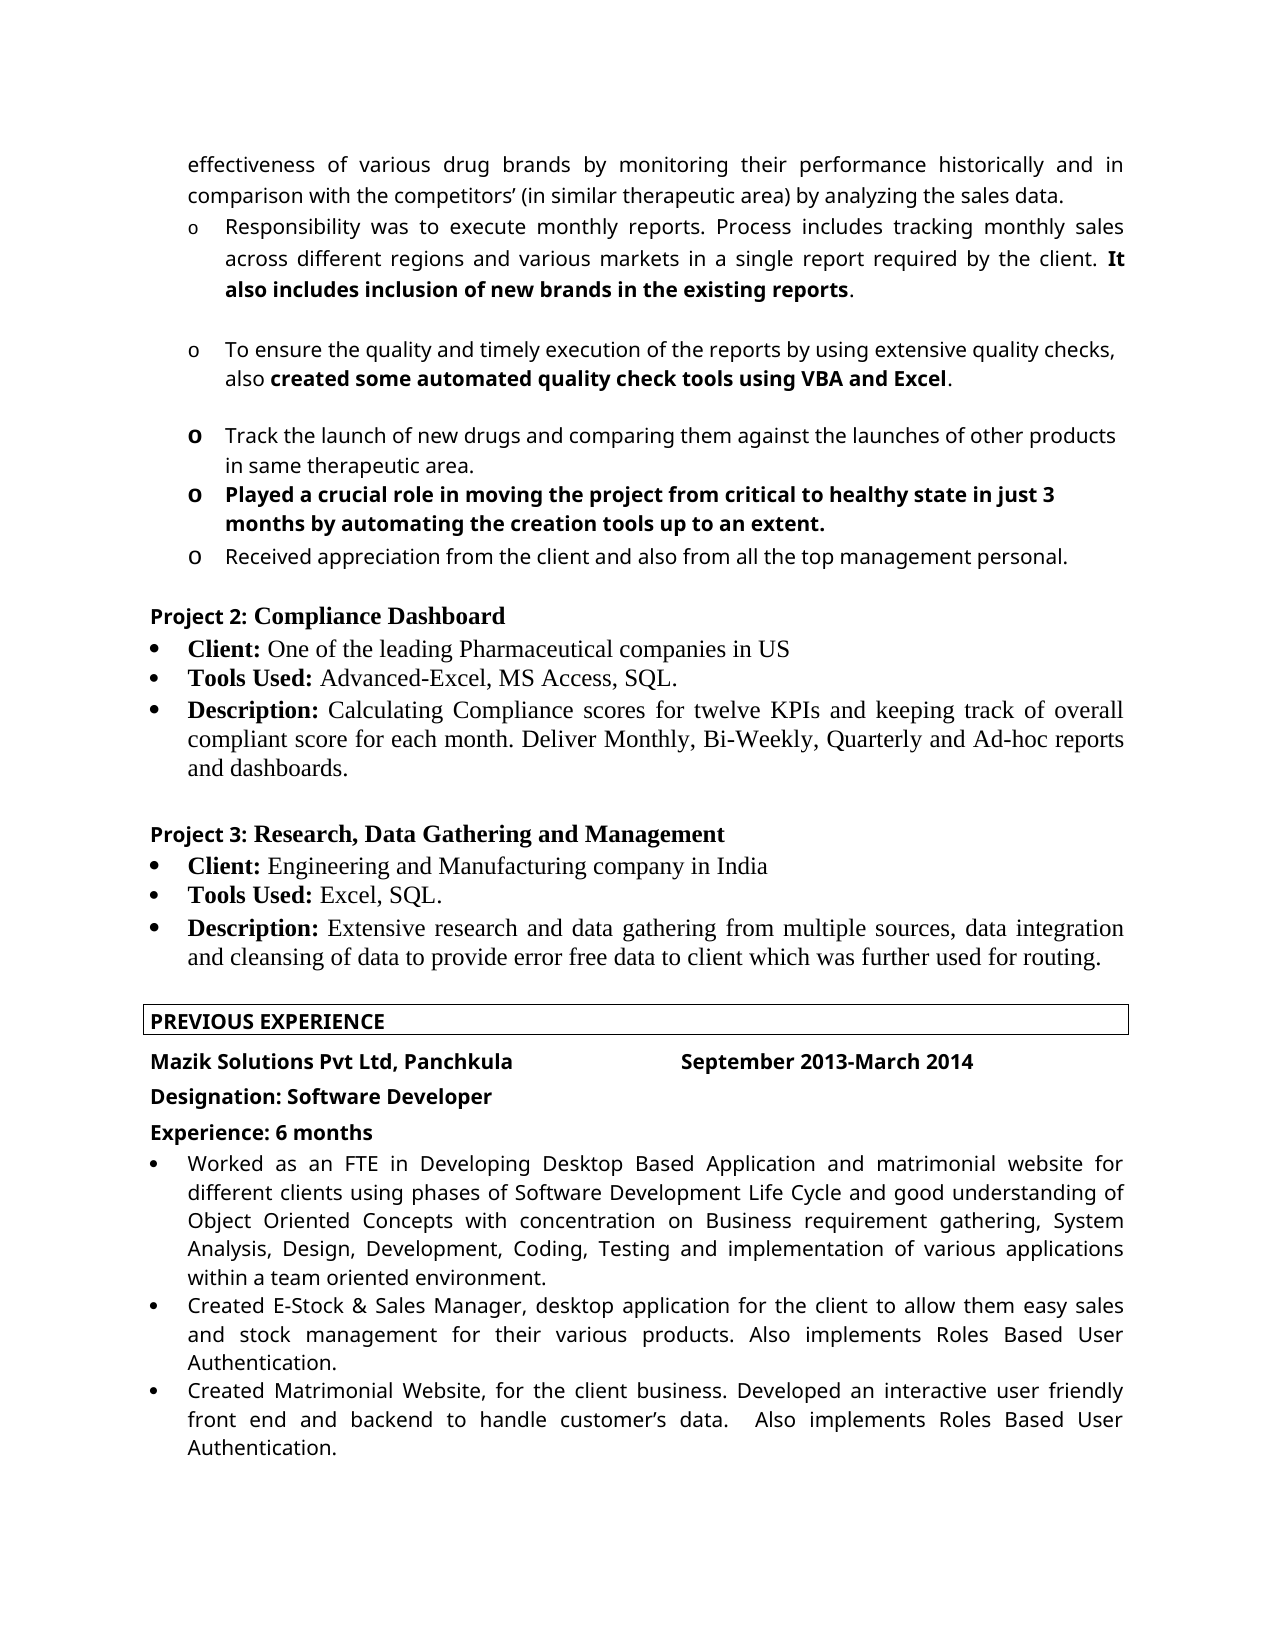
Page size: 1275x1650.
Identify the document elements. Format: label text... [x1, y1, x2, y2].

text Experience: 6 months [150, 1176, 1125, 1205]
list Created E-Stock & Sales Manager, desktop application for the client to allow them easy sales and stock management for their various products. Also implements Roles Based User Authentication. [150, 1350, 1125, 1435]
list Tools Used: Advanced-Excel, MS Access, SQL. [150, 721, 1125, 750]
list Responsibility was to execute monthly reports. Process includes tracking monthly sales across different regions and various markets in a single report required by the client. It also includes inclusion of new brands in the existing reports. [187, 212, 1125, 303]
list Worked as an FTE in Developing Desktop Based Application and matrimonial website for different clients using phases of Software Development Life Cycle and good understanding of Object Oriented Concepts with concentration on Business requirement gathering, System Analysis, Design, Development, Coding, Testing and implementation of various applications within a team oriented environment. [150, 1207, 1125, 1350]
text Project 2: Compliance Dashboard [150, 660, 1125, 689]
list Client: One of the leading Pharmaceutical companies in US [150, 692, 1125, 721]
list Tools Used: Excel, SQL. [150, 938, 1125, 967]
list Track the launch of new drugs and comparing them against the launches of other products in same therapeutic area. [187, 422, 1125, 480]
list Received appreciation from the client and also from all the top management personal. [187, 596, 1114, 631]
text Project 3: Research, Data Gathering and Management [150, 877, 1125, 907]
text Mazik Solutions Pvt Ltd, Panchkula September 2013-March 2014 [150, 1105, 1125, 1134]
list Client: Engineering and Manufacturing company in India [150, 909, 1125, 938]
list Description: Calculating Compliance scores for twelve KPIs and keeping track of overall compliant score for each month. Deliver Monthly, Bi-Weekly, Quarterly and Ad-hoc reports and dashboards. [150, 754, 1125, 840]
list Played a crucial role in moving the project from critical to healthy state in just 3 months by automating the creation tools up to an extent. [187, 509, 1125, 567]
list Description: Extensive research and data gathering from multiple sources, data integration and cleansing of data to provide error free data to client which was further used for routing. [150, 971, 1125, 1029]
text Designation: Software Developer [150, 1141, 1125, 1169]
subtitle PREVIOUS EXPERIENCE [150, 1066, 1125, 1092]
text effectiveness of various drug brands by monitoring their performance historically and in comparison with the competitors’ (in similar therapeutic area) by analyzing the sales data. [187, 150, 1125, 210]
list To ensure the quality and timely execution of the reports by using extensive quality checks, also created some automated quality check tools using VBA and Excel. [187, 335, 1125, 392]
